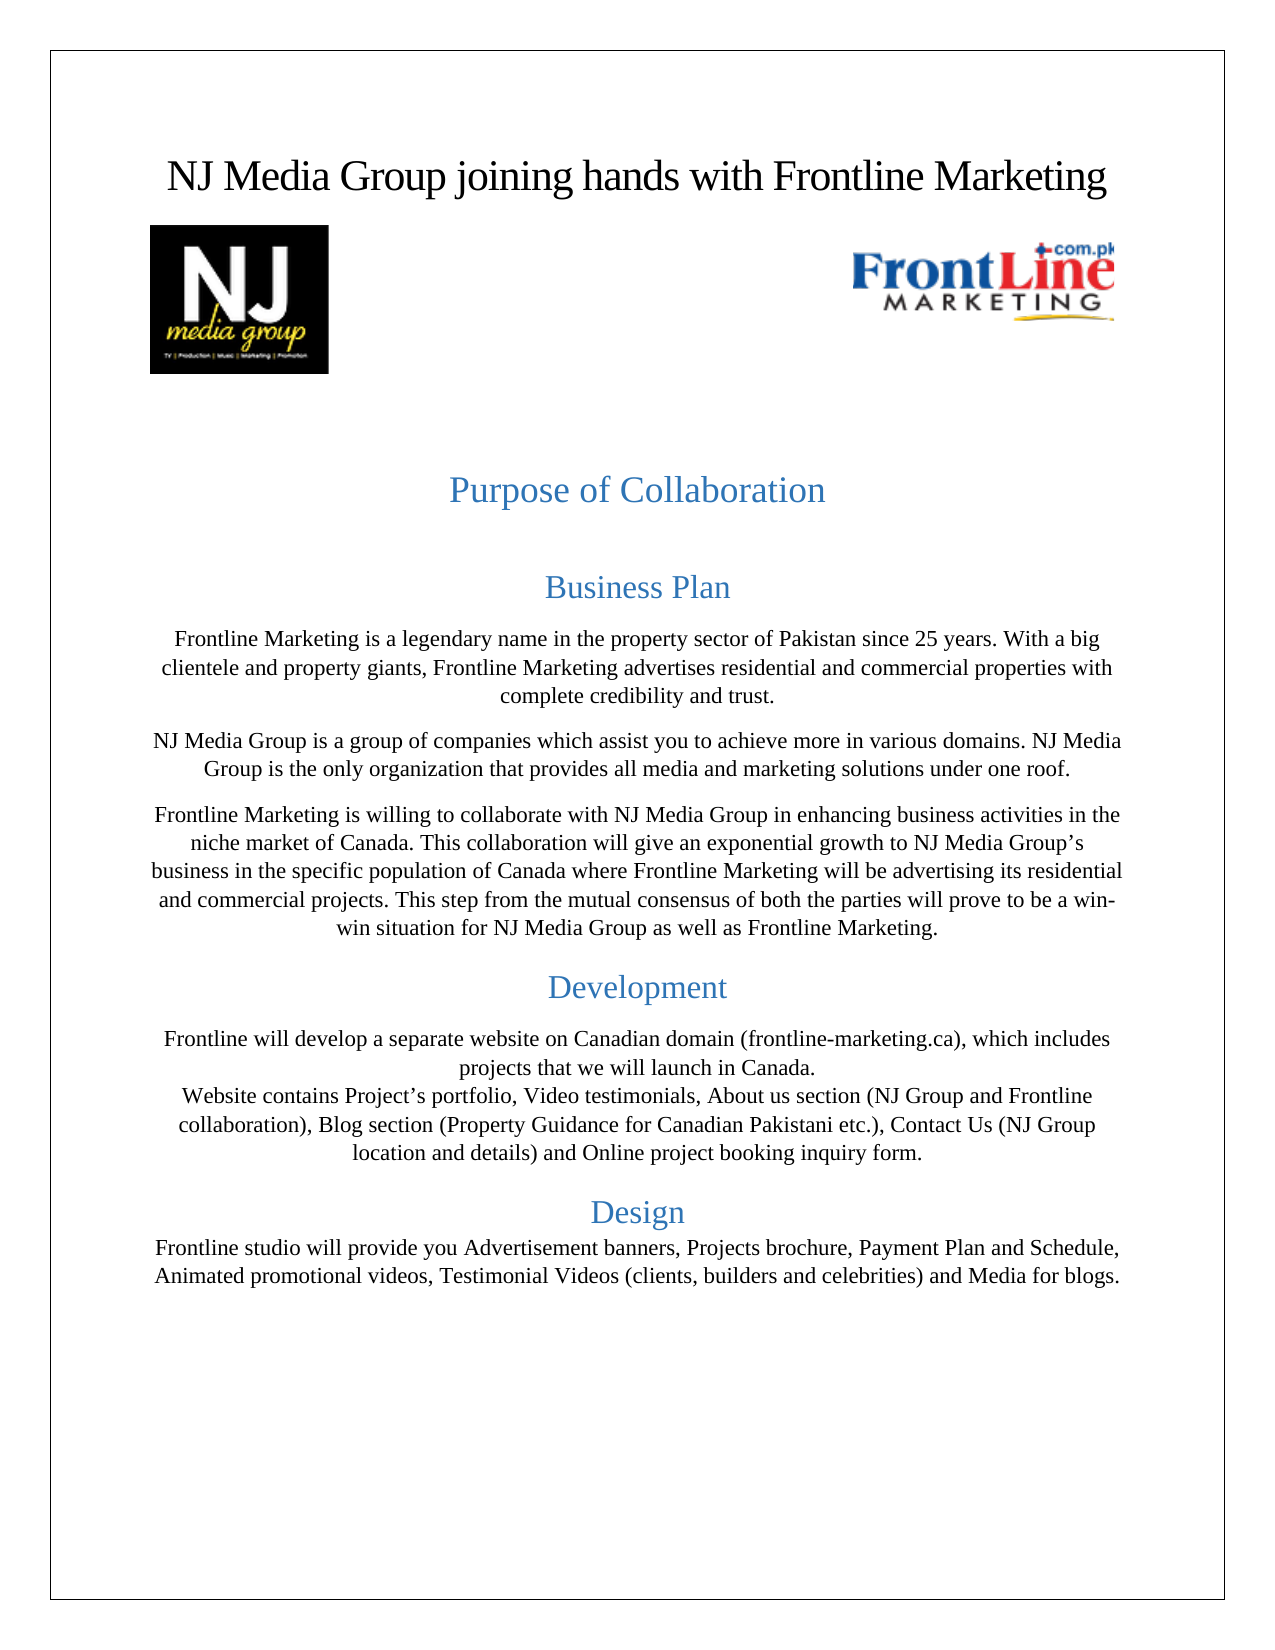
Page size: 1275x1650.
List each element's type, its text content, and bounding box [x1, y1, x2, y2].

text Frontline studio will provide you Advertisement banners, Projects brochure, Payment Plan and Schedule, Animated promotional videos, Testimonial Videos (clients, builders and celebrities) and Media for blogs. [150, 1234, 1125, 1289]
list Website contains Project’s portfolio, Video testimonials, About us section (NJ Group and Frontline collaboration), Blog section (Property Guidance for Canadian Pakistani etc.), Contact Us (NJ Group location and details) and Online project booking inquiry form. [150, 1082, 1125, 1165]
picture [851, 242, 1114, 321]
text NJ Media Group is a group of companies which assist you to achieve more in various domains. NJ Media Group is the only organization that provides all media and marketing solutions under one roof. [150, 727, 1125, 782]
text Frontline Marketing is a legendary name in the property sector of Pakistan since 25 years. With a big clientele and property giants, Frontline Marketing advertises residential and commercial properties with complete credibility and trust. [150, 625, 1125, 708]
subtitle Design [150, 1192, 1125, 1231]
list Frontline will develop a separate website on Canadian domain (frontline-marketing.ca), which includes projects that we will launch in Canada. [150, 1025, 1125, 1080]
text Frontline Marketing is willing to collaborate with NJ Media Group in enhancing business activities in the niche market of Canada. This collaboration will give an exponential growth to NJ Media Group’s business in the specific population of Canada where Frontline Marketing will be advertising its residential and commercial projects. This step from the mutual consensus of both the parties will prove to be a win-win situation for NJ Media Group as well as Frontline Marketing. [150, 801, 1125, 941]
subtitle Business Plan [150, 568, 1125, 606]
subtitle Purpose of Collaboration [150, 468, 1125, 511]
picture [150, 225, 329, 374]
title NJ Media Group joining hands with Frontline Marketing [150, 150, 1125, 200]
subtitle Development [150, 968, 1125, 1006]
